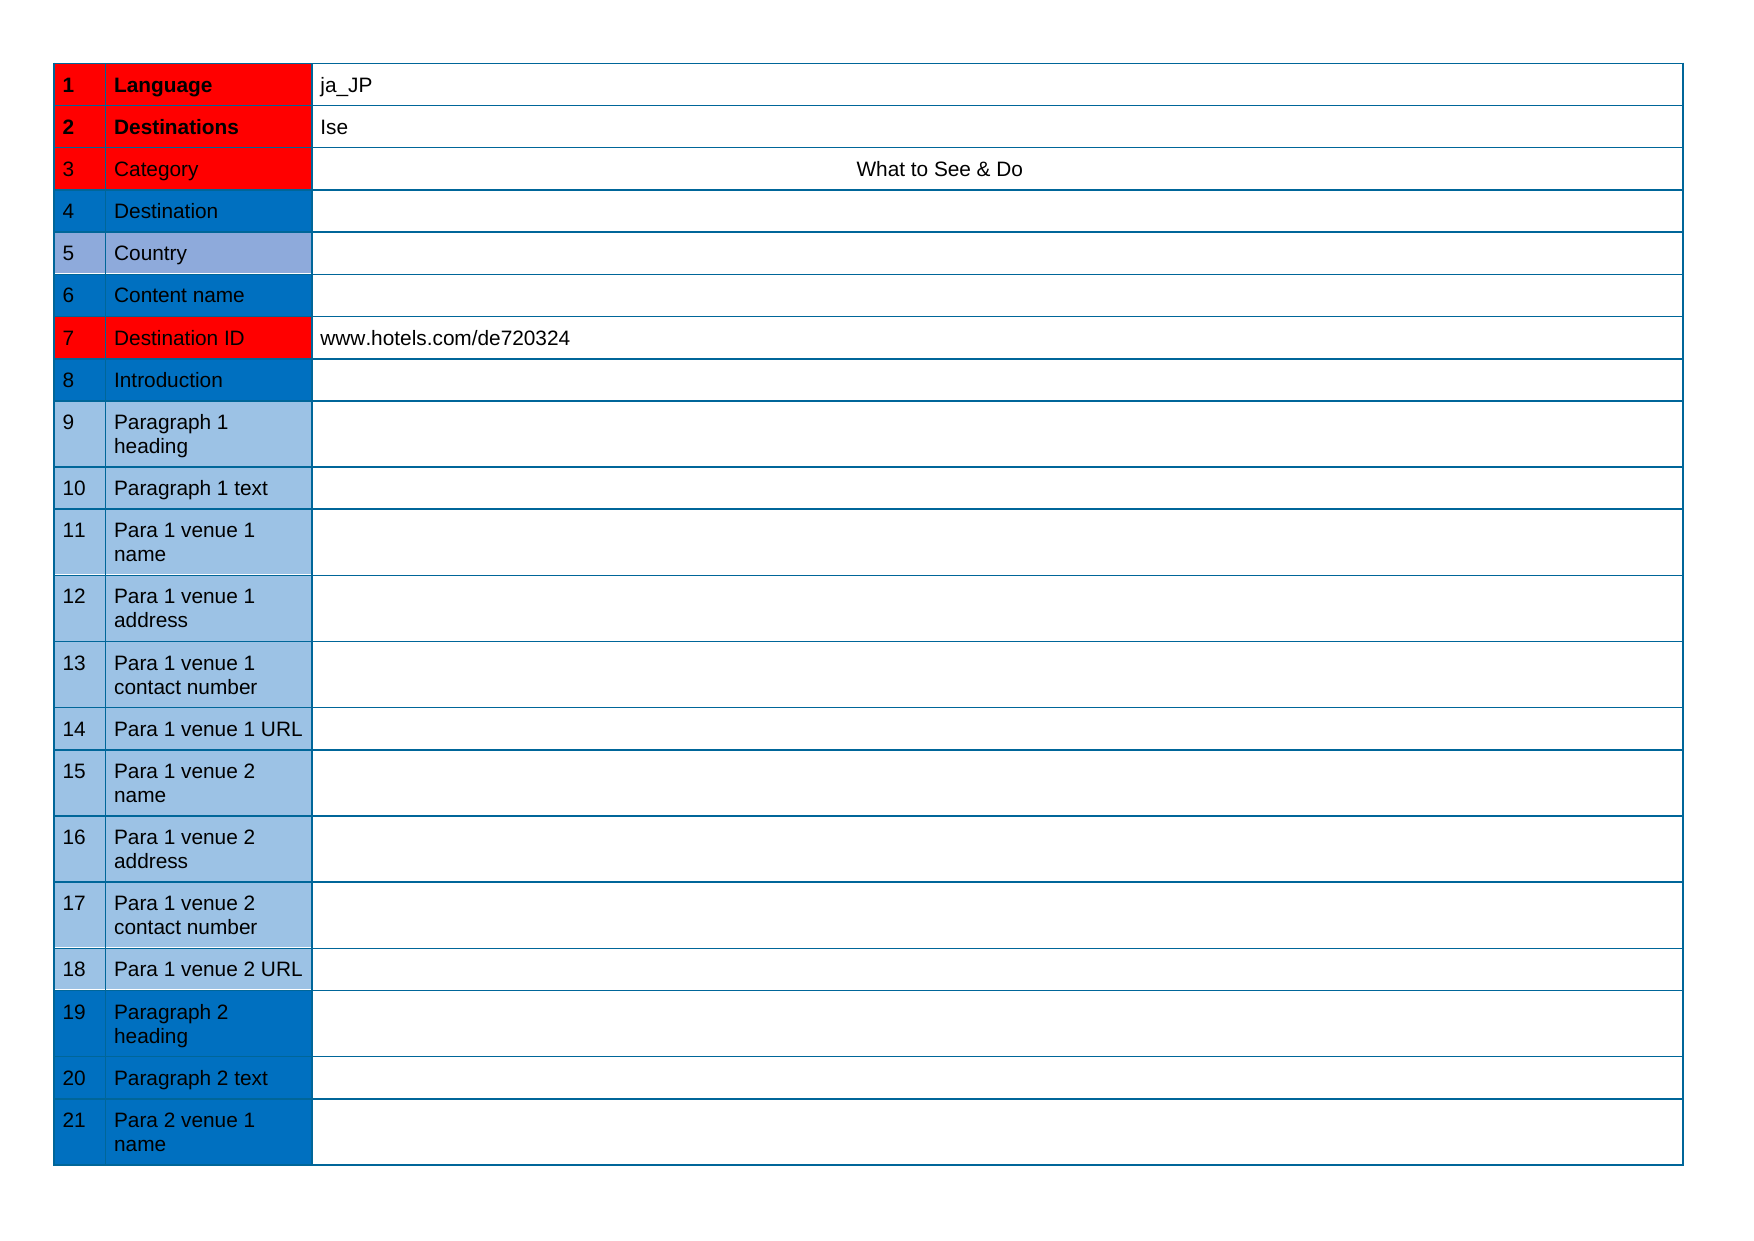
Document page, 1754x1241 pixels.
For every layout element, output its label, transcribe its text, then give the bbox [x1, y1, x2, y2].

table_cell 16 [55, 817, 105, 881]
table_cell [313, 817, 1682, 881]
table_cell [313, 1100, 1682, 1164]
table_cell Para 1 venue 2 URL [106, 949, 311, 989]
table_cell 12 [55, 576, 105, 641]
table_cell [313, 642, 1682, 707]
table_cell 15 [55, 751, 105, 815]
table_cell [313, 751, 1682, 815]
table_cell [313, 949, 1682, 989]
table_cell Para 1 venue 1 address [106, 576, 311, 641]
table_cell 5 [55, 233, 105, 273]
table_cell Paragraph 2 heading [106, 991, 311, 1056]
table_cell [313, 991, 1682, 1056]
table_cell Destination ID [106, 317, 311, 358]
table_cell 17 [55, 883, 105, 947]
table_cell 4 [55, 191, 105, 231]
table_cell 19 [55, 991, 105, 1056]
table_cell 18 [55, 949, 105, 989]
table_header ja_JP [313, 64, 1682, 105]
table_cell Country [106, 233, 311, 273]
table_cell 14 [55, 708, 105, 749]
table_cell Ise [313, 106, 1682, 147]
table_cell Content name [106, 275, 311, 316]
table_cell Category [106, 148, 311, 189]
table_cell [313, 510, 1682, 574]
table_cell 10 [55, 468, 105, 508]
table_cell [313, 708, 1682, 749]
table_cell [313, 468, 1682, 508]
table_cell Para 1 venue 2 address [106, 817, 311, 881]
table_cell [313, 402, 1682, 466]
table_cell 6 [55, 275, 105, 316]
table_cell [313, 576, 1682, 641]
table_header Language [106, 64, 311, 105]
table_cell 13 [55, 642, 105, 707]
table_cell 11 [55, 510, 105, 574]
table_cell 8 [55, 360, 105, 400]
table_cell Introduction [106, 360, 311, 400]
table_cell Paragraph 1 text [106, 468, 311, 508]
table_cell 20 [55, 1057, 105, 1098]
table_cell Para 1 venue 2 contact number [106, 883, 311, 947]
table_cell Paragraph 2 text [106, 1057, 311, 1098]
table_cell Destination [106, 191, 311, 231]
table_cell 21 [55, 1100, 105, 1164]
table_cell 9 [55, 402, 105, 466]
table_cell Destinations [106, 106, 311, 147]
table_cell www.hotels.com/de720324 [313, 317, 1682, 358]
table_cell [313, 1057, 1682, 1098]
table_cell Para 1 venue 1 URL [106, 708, 311, 749]
table_cell Para 1 venue 2 name [106, 751, 311, 815]
table_cell Paragraph 1 heading [106, 402, 311, 466]
table_cell [313, 233, 1682, 273]
table_cell 3 [55, 148, 105, 189]
table_cell [313, 275, 1682, 316]
table_header 1 [55, 64, 105, 105]
table_cell [313, 883, 1682, 947]
table_cell [313, 191, 1682, 231]
table_cell Para 1 venue 1 name [106, 510, 311, 574]
table_cell 7 [55, 317, 105, 358]
table_cell [313, 360, 1682, 400]
table_cell Para 1 venue 1 contact number [106, 642, 311, 707]
table_cell Para 2 venue 1 name [106, 1100, 311, 1164]
table_cell 2 [55, 106, 105, 147]
table_cell What to See & Do [313, 148, 1682, 189]
